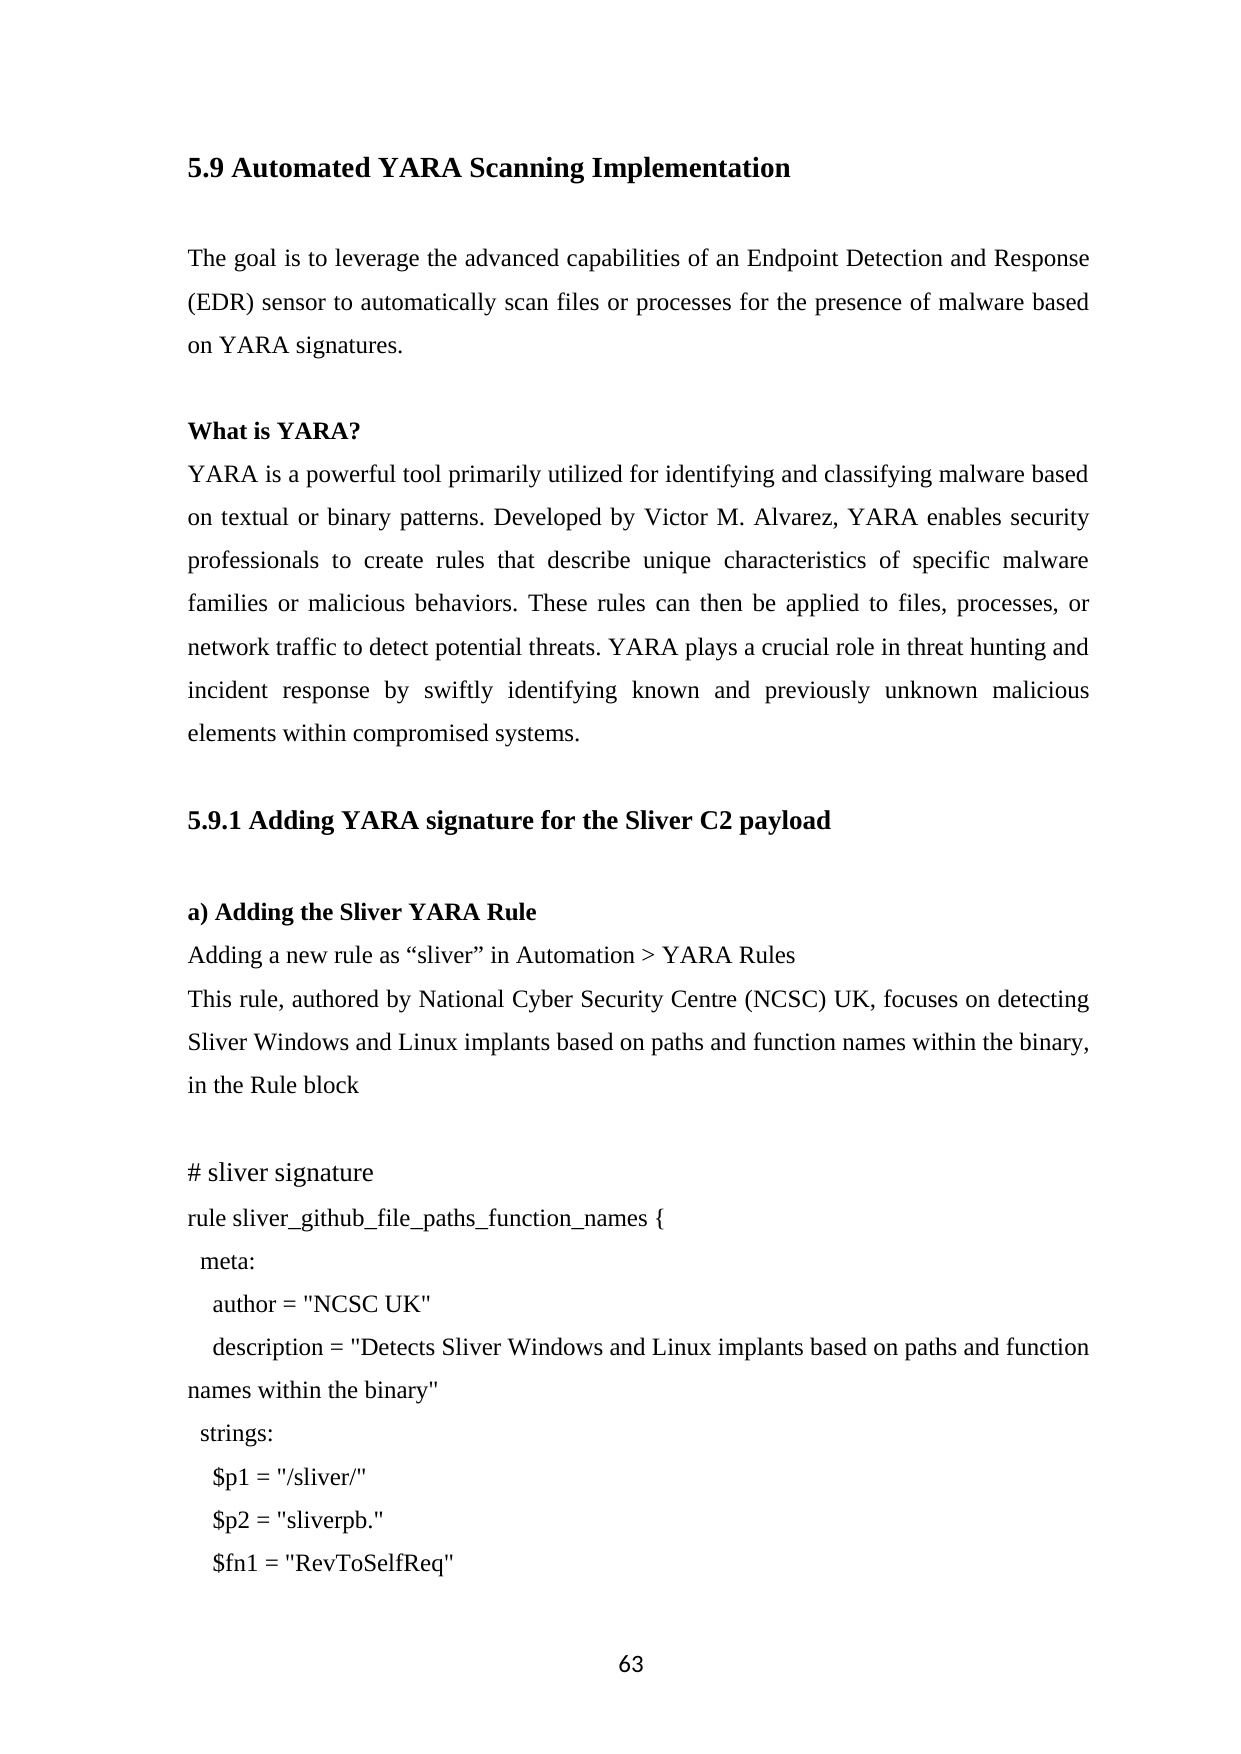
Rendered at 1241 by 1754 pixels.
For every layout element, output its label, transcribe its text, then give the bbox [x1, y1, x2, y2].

text $p2 = "sliverpb." [187, 1505, 1090, 1533]
text description = "Detects Sliver Windows and Linux implants based on paths and function names within the binary" [187, 1332, 1090, 1404]
text 5.9.1 Adding YARA signature for the Sliver C2 payload [187, 804, 1090, 835]
text Adding a new rule as “sliver” in Automation > YARA Rules [187, 941, 1090, 969]
text rule sliver_github_file_paths_function_names { [187, 1203, 1090, 1232]
text 5.9 Automated YARA Scanning Implementation [187, 150, 1090, 183]
text strings: [187, 1418, 1090, 1447]
text $fn1 = "RevToSelfReq" [187, 1548, 1090, 1577]
text The goal is to leverage the advanced capabilities of an Endpoint Detection and Response (EDR) sensor to automatically scan files or processes for the presence of malware based on YARA signatures. [187, 243, 1090, 358]
text meta: [187, 1246, 1090, 1275]
text What is YARA? [187, 416, 1090, 445]
text # sliver signature [187, 1156, 1090, 1187]
list a) Adding the Sliver YARA Rule [187, 897, 1090, 926]
text author = "NCSC UK" [187, 1289, 1090, 1318]
text This rule, authored by National Cyber Security Centre (NCSC) UK, focuses on detecting Sliver Windows and Linux implants based on paths and function names within the binary, in the Rule block [187, 984, 1090, 1099]
text YARA is a powerful tool primarily utilized for identifying and classifying malware based on textual or binary patterns. Developed by Victor M. Alvarez, YARA enables security professionals to create rules that describe unique characteristics of specific malware families or malicious behaviors. These rules can then be applied to files, processes, or network traffic to detect potential threats. YARA plays a crucial role in threat hunting and incident response by swiftly identifying known and previously unknown malicious elements within compromised systems. [187, 459, 1090, 747]
text $p1 = "/sliver/" [187, 1462, 1090, 1490]
